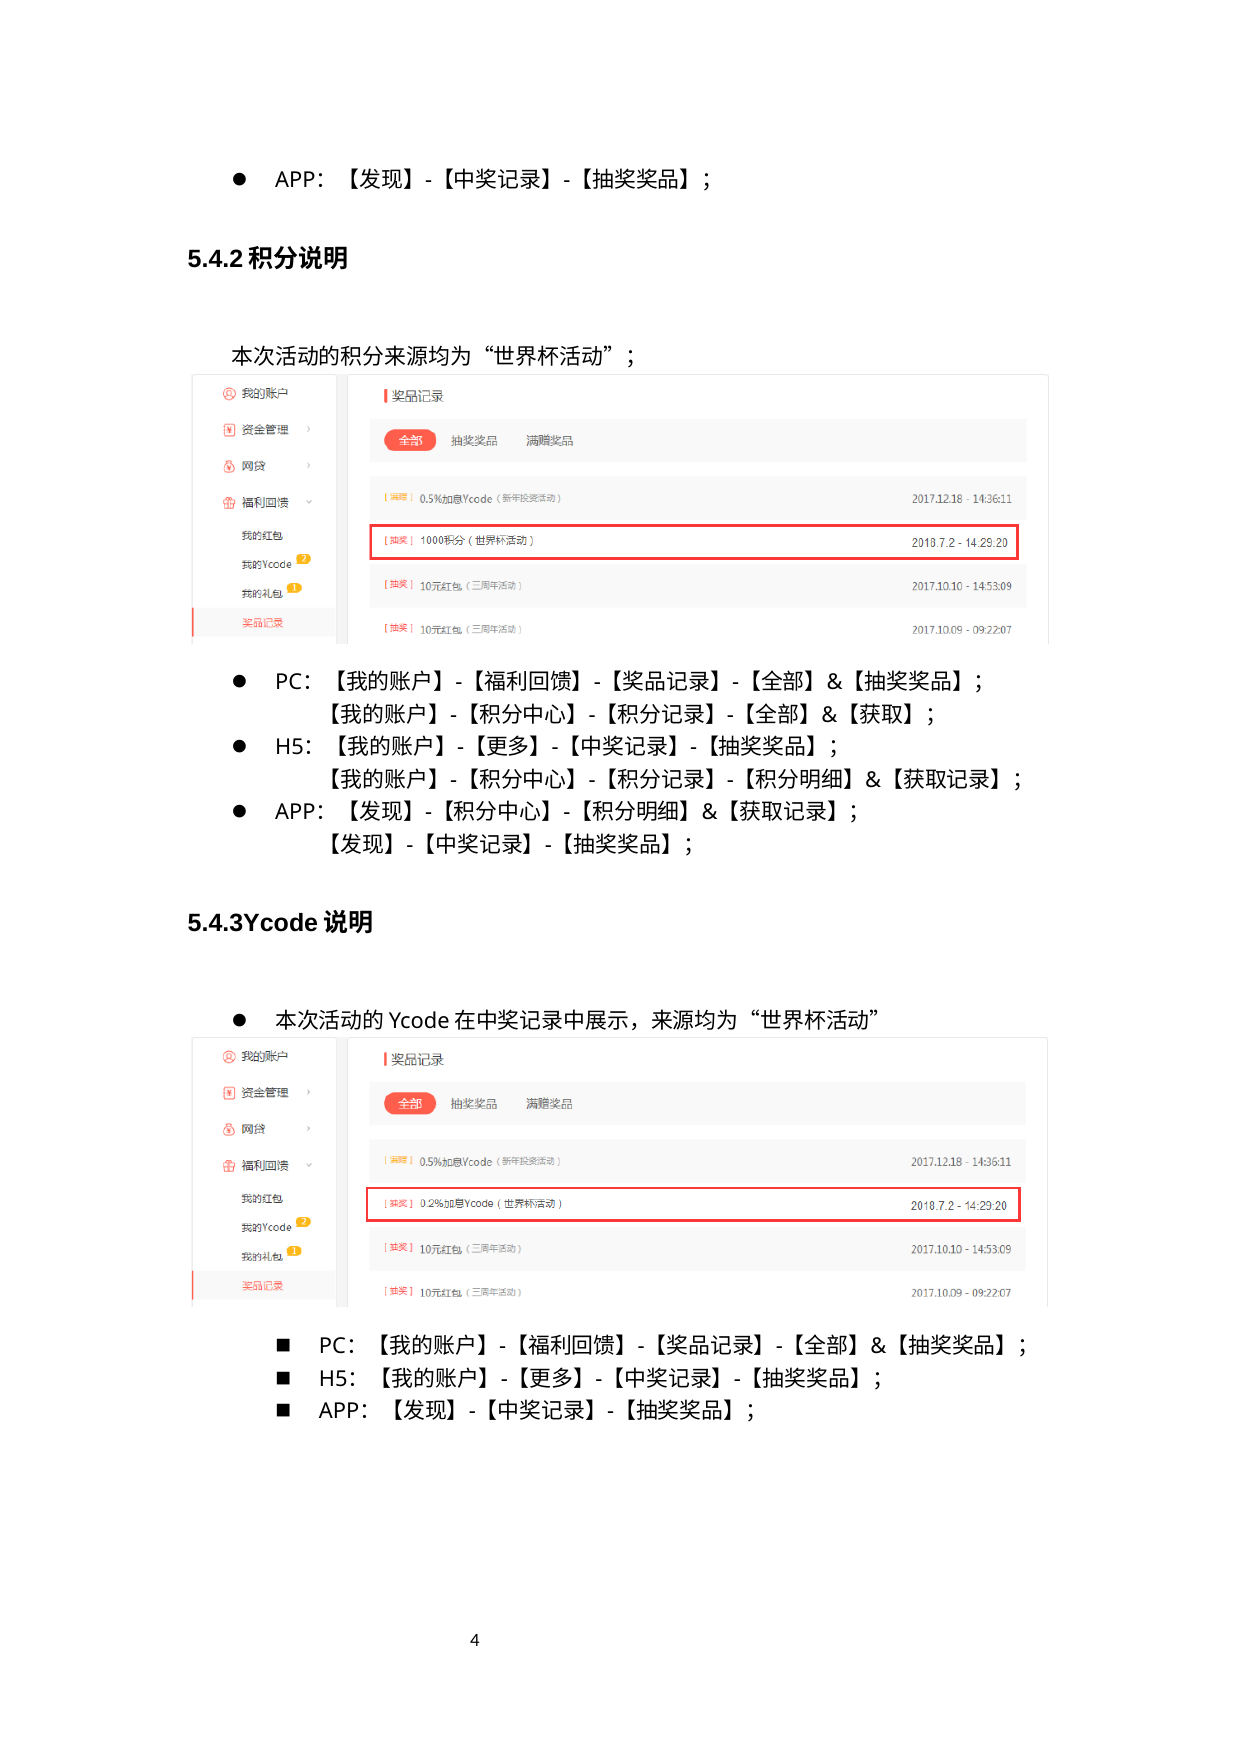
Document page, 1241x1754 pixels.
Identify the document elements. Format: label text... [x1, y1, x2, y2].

list 本次活动的积分来源均为“世界杯活动”； [187, 339, 1053, 371]
subtitle 5.4.3Ycode说明 [187, 888, 1053, 953]
list PC：【我的账户】-【福利回馈】-【奖品记录】-【全部】&【抽奖奖品】； [231, 664, 1053, 696]
list 本次活动的Ycode在中奖记录中展示，来源均为“世界杯活动” [231, 1003, 1053, 1035]
picture [187, 1035, 1053, 1321]
list 【发现】-【中奖记录】-【抽奖奖品】； [275, 826, 1053, 859]
list 【我的账户】-【积分中心】-【积分记录】-【积分明细】&【获取记录】； [275, 761, 1053, 794]
list H5：【我的账户】-【更多】-【中奖记录】-【抽奖奖品】； [187, 1361, 1053, 1393]
list 【我的账户】-【积分中心】-【积分记录】-【全部】&【获取】； [275, 696, 1053, 729]
list APP：【发现】-【积分中心】-【积分明细】&【获取记录】； [231, 794, 1053, 826]
list H5：【我的账户】-【更多】-【中奖记录】-【抽奖奖品】； [231, 729, 1053, 761]
list APP：【发现】-【中奖记录】-【抽奖奖品】； [187, 1393, 1053, 1426]
list APP：【发现】-【中奖记录】-【抽奖奖品】； [231, 162, 1053, 194]
subtitle 5.4.2积分说明 [187, 224, 1053, 289]
list PC：【我的账户】-【福利回馈】-【奖品记录】-【全部】&【抽奖奖品】； [187, 1328, 1053, 1361]
picture [188, 371, 1052, 658]
